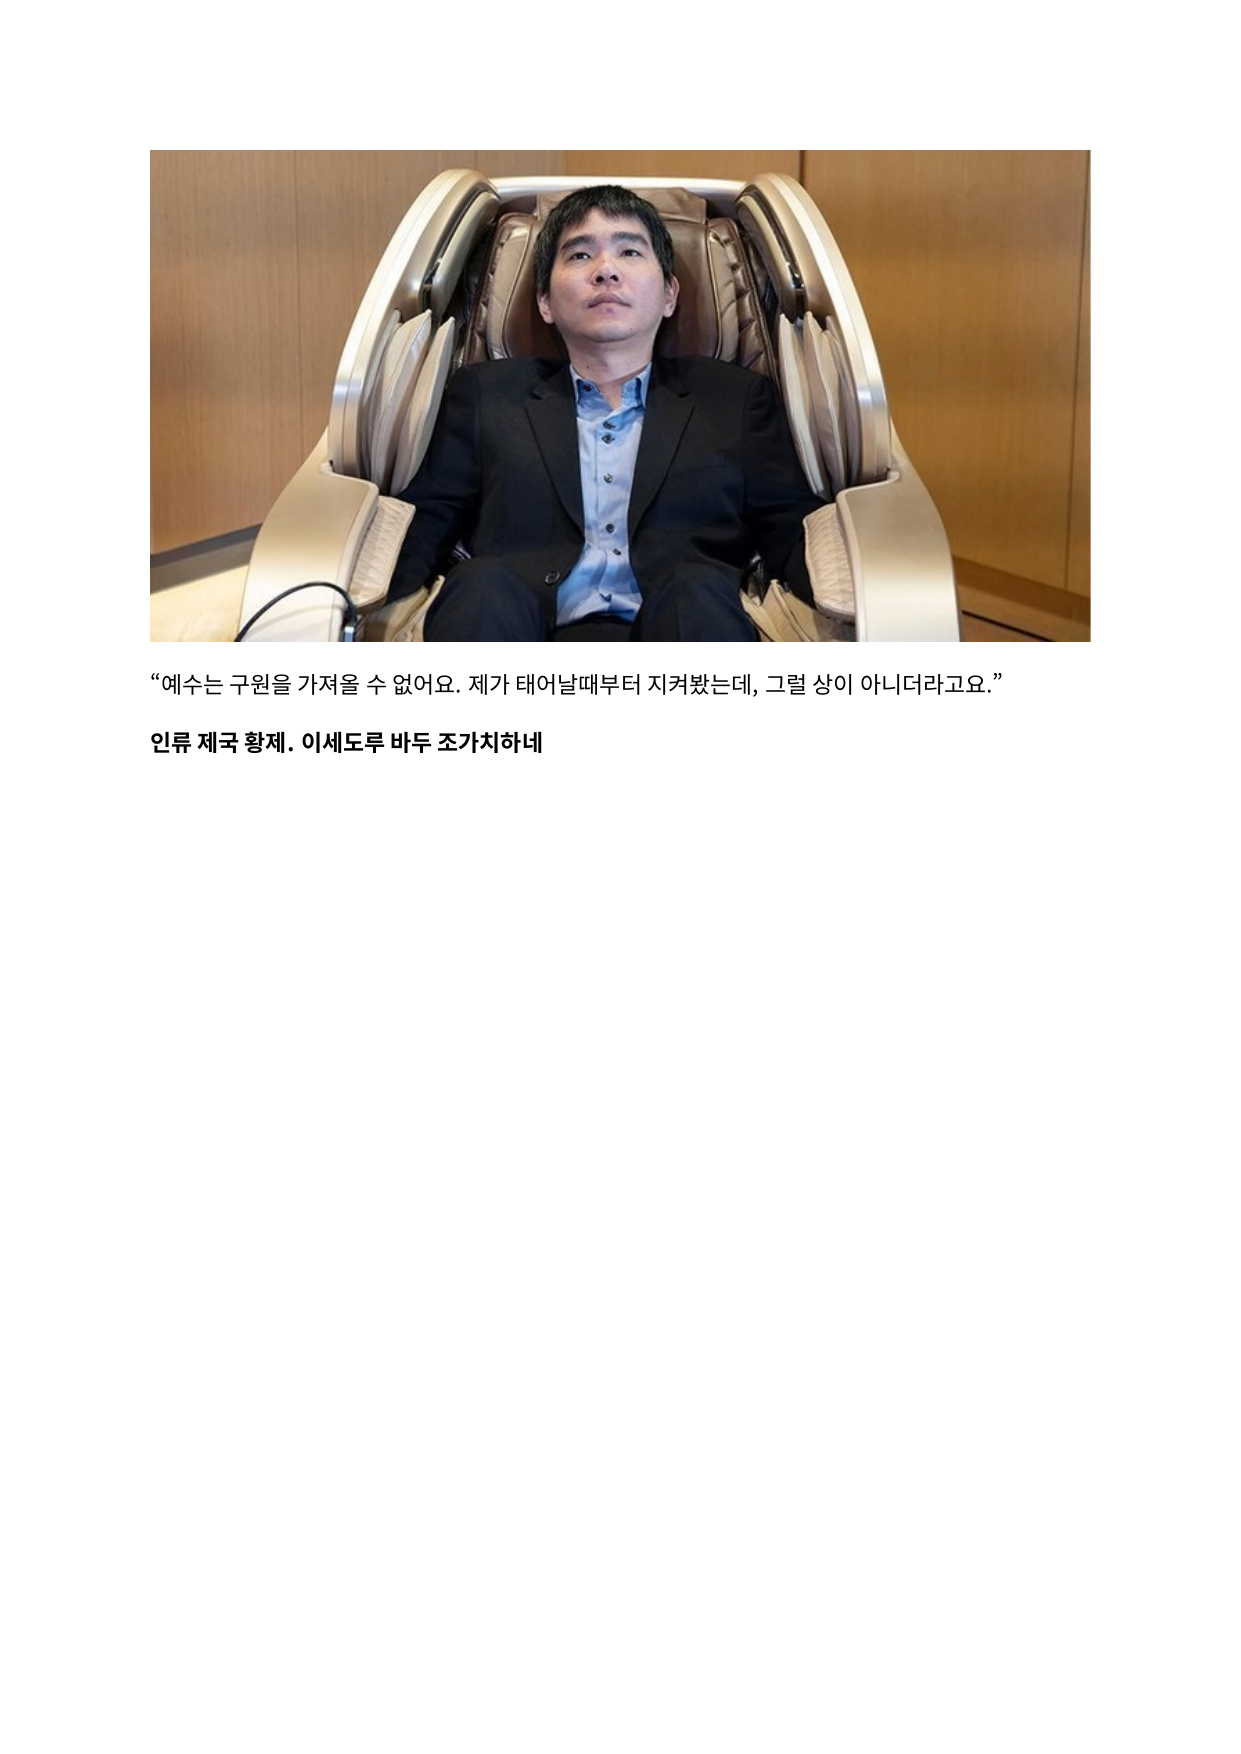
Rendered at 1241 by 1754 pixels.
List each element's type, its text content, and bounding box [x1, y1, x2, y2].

text 인류 제국 황제. 이세도루 바두 조가치하네 [150, 725, 1090, 758]
picture [150, 150, 1091, 642]
text “예수는 구원을 가져올 수 없어요. 제가 태어날때부터 지켜봤는데, 그럴 상이 아니더라고요.” [150, 667, 1090, 700]
